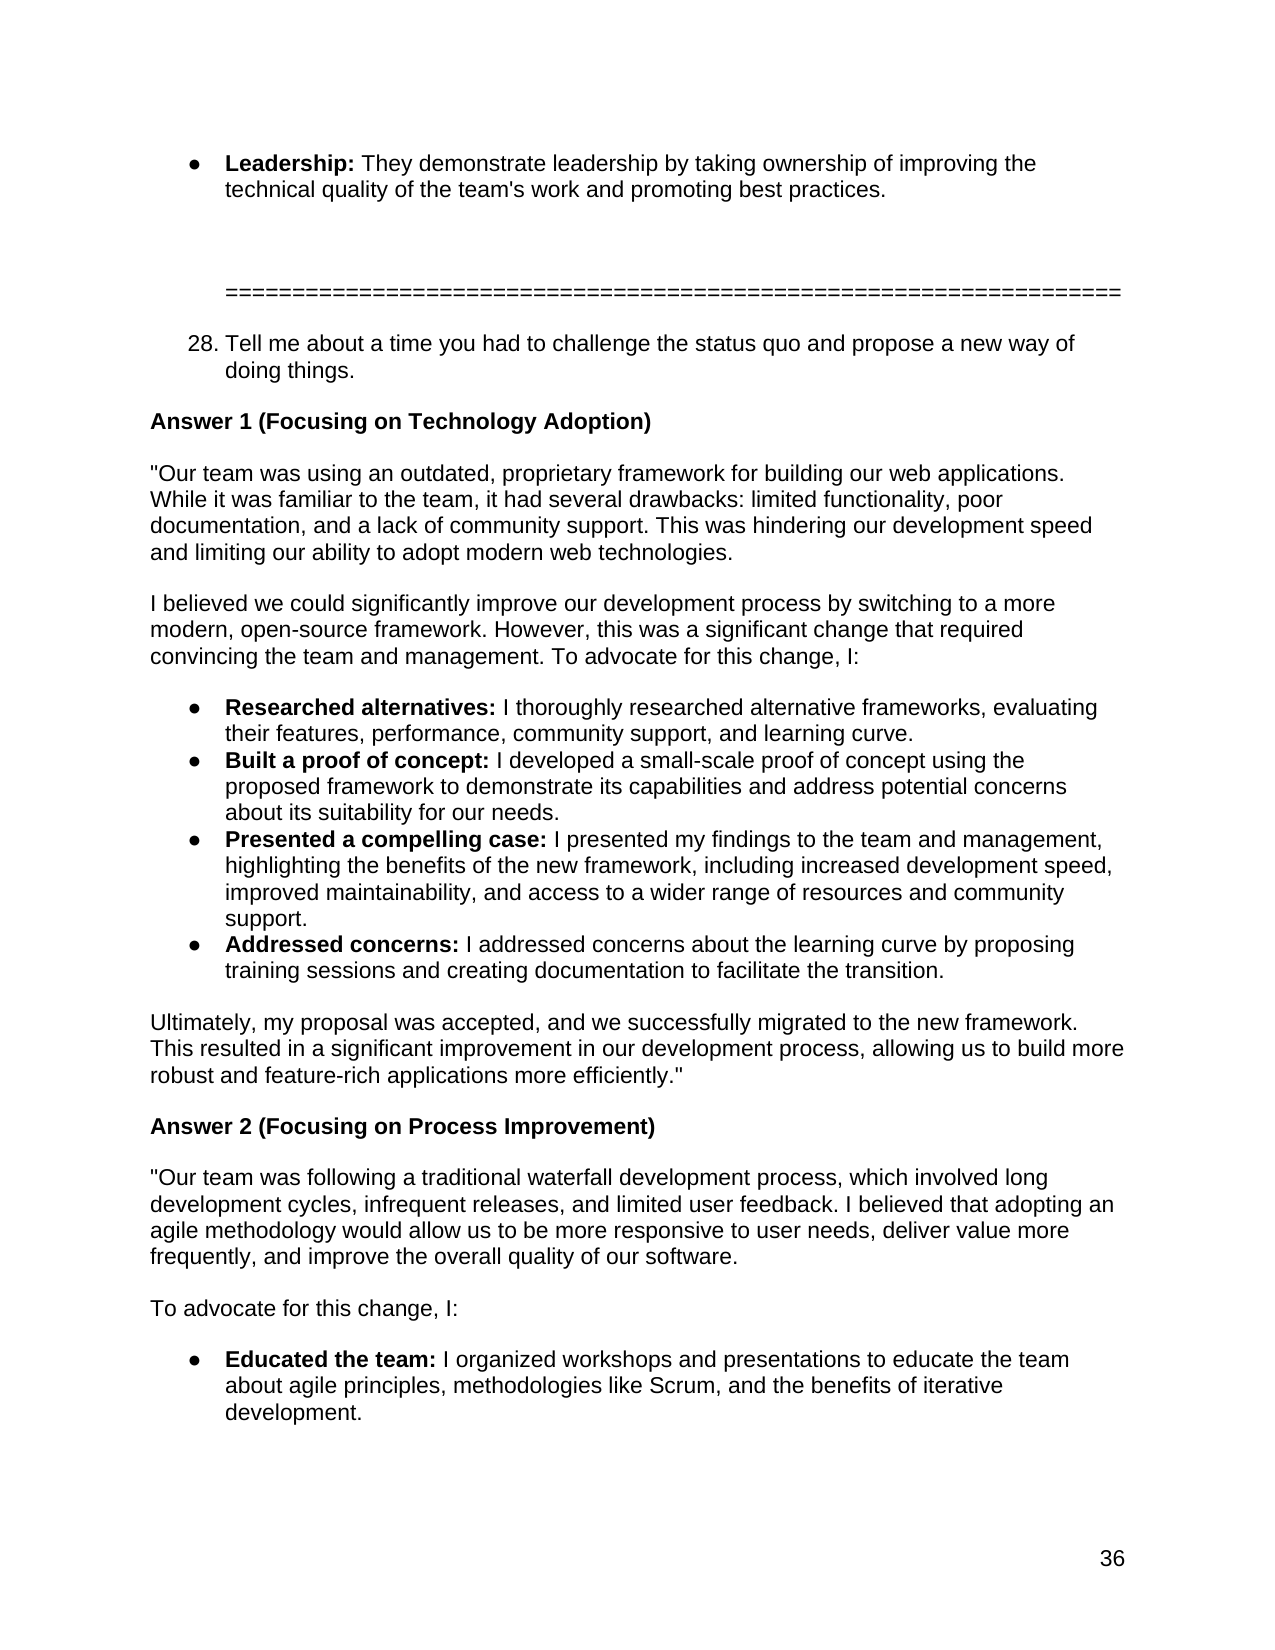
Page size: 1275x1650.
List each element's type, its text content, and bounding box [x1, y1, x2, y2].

text "Our team was following a traditional waterfall development process, which involved long development cycles, infrequent releases, and limited user feedback. I believed that adopting an agile methodology would allow us to be more responsive to user needs, deliver value more frequently, and improve the overall quality of our software. [150, 1164, 1125, 1270]
list Leadership: They demonstrate leadership by taking ownership of improving the technical quality of the team's work and promoting best practices. [187, 150, 1125, 203]
text Answer 2 (Focusing on Process Improvement) [150, 1113, 1125, 1139]
text Answer 1 (Focusing on Technology Adoption) [150, 408, 1125, 434]
list Presented a compelling case: I presented my findings to the team and management, highlighting the benefits of the new framework, including increased development speed, improved maintainability, and access to a wider range of resources and community support. [187, 826, 1125, 931]
text =================================================================== [225, 279, 1125, 305]
text "Our team was using an outdated, proprietary framework for building our web applications. While it was familiar to the team, it had several drawbacks: limited functionality, poor documentation, and a lack of community support. This was hindering our development speed and limiting our ability to adopt modern web technologies. [150, 459, 1125, 565]
text To advocate for this change, I: [150, 1295, 1125, 1321]
text Ultimately, my proposal was accepted, and we successfully migrated to the new framework. This resulted in a significant improvement in our development process, allowing us to build more robust and feature-rich applications more efficiently." [150, 1009, 1125, 1088]
list Addressed concerns: I addressed concerns about the learning curve by proposing training sessions and creating documentation to facilitate the transition. [187, 931, 1125, 984]
list Educated the team: I organized workshops and presentations to educate the team about agile principles, methodologies like Scrum, and the benefits of iterative development. [187, 1346, 1125, 1425]
list Built a proof of concept: I developed a small-scale proof of concept using the proposed framework to demonstrate its capabilities and address potential concerns about its suitability for our needs. [187, 747, 1125, 826]
list Researched alternatives: I thoroughly researched alternative frameworks, evaluating their features, performance, community support, and learning curve. [187, 694, 1125, 747]
text I believed we could significantly improve our development process by switching to a more modern, open-source framework. However, this was a significant change that required convincing the team and management. To advocate for this change, I: [150, 590, 1125, 669]
list Tell me about a time you had to challenge the status quo and propose a new way of doing things. [187, 330, 1125, 383]
